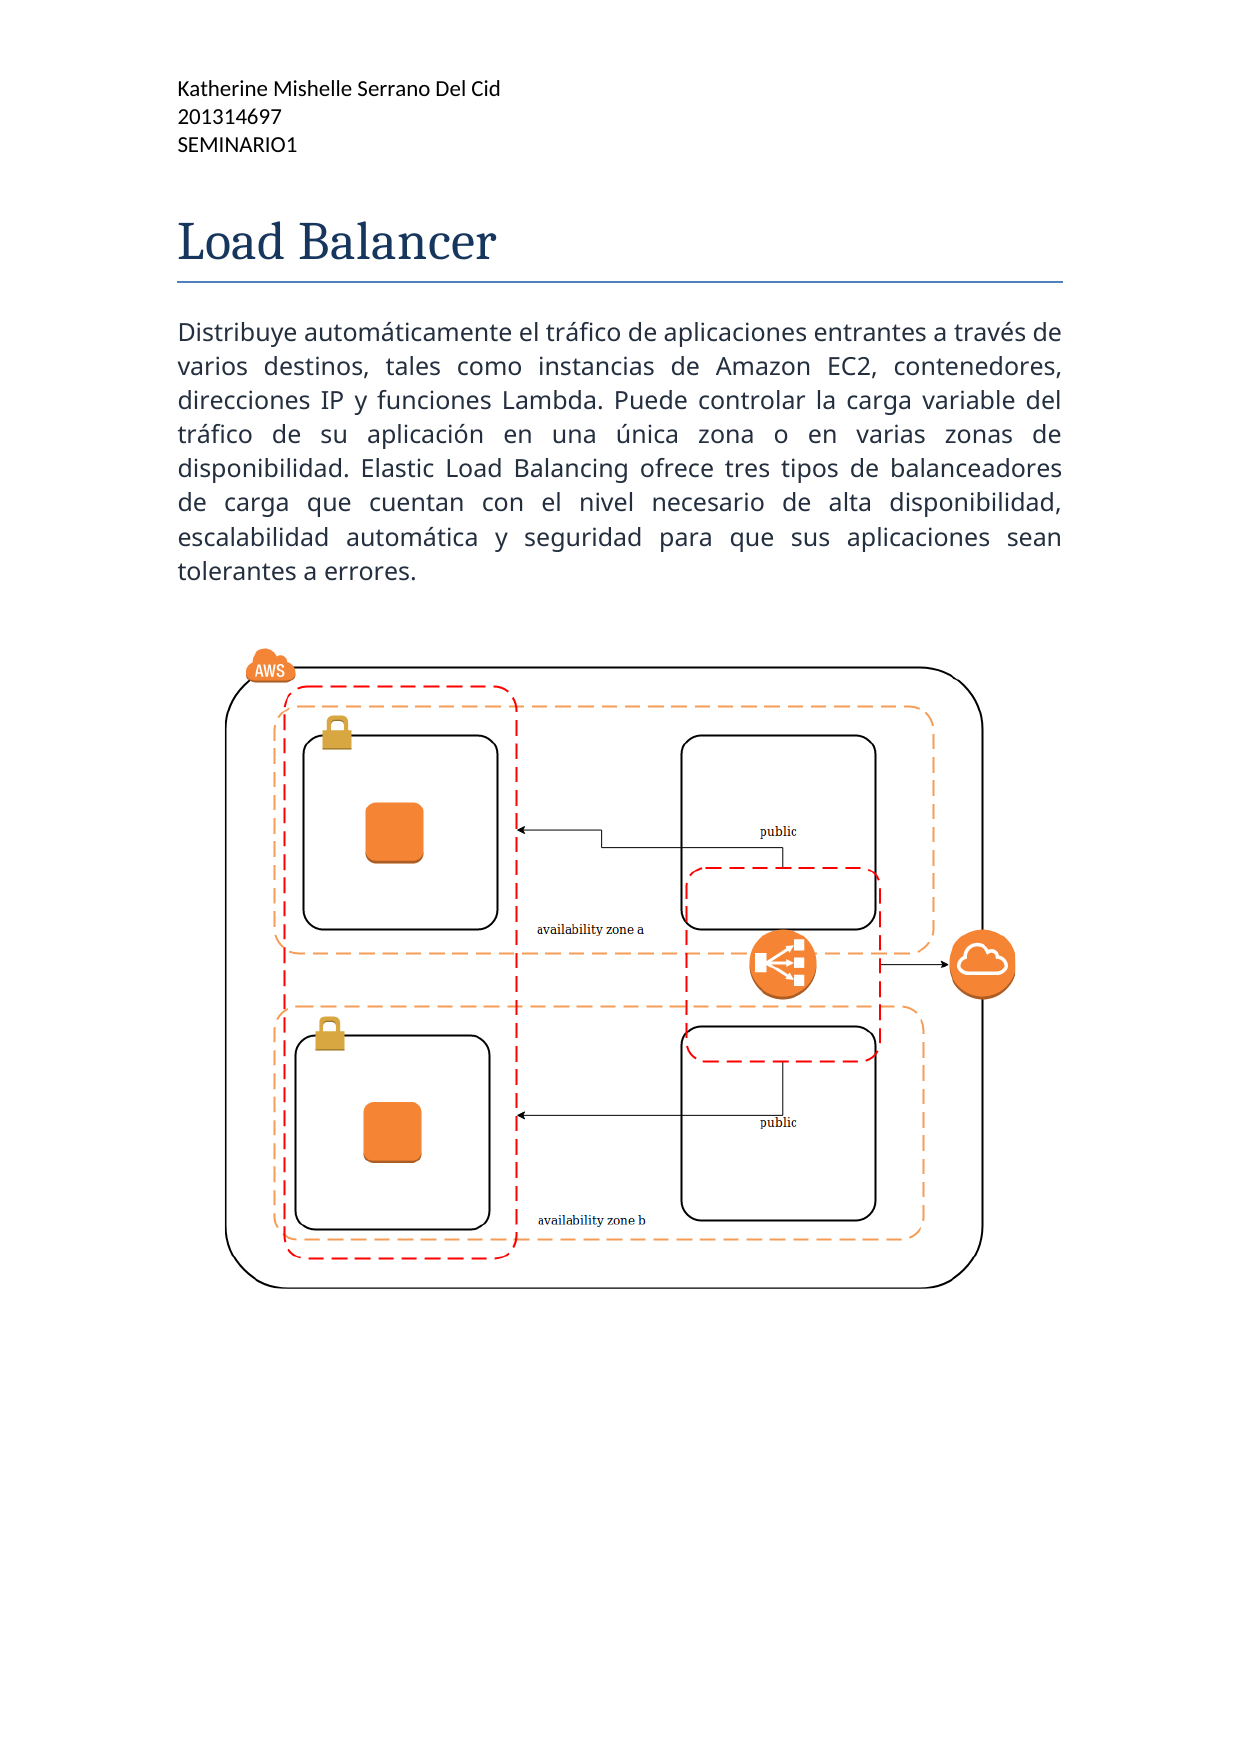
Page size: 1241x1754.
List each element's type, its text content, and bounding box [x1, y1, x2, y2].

text Distribuye automáticamente el tráfico de aplicaciones entrantes a través de varios destinos, tales como instancias de Amazon EC2, contenedores, direcciones IP y funciones Lambda. Puede controlar la carga variable del tráfico de su aplicación en una única zona o en varias zonas de disponibilidad. Elastic Load Balancing ofrece tres tipos de balanceadores de carga que cuentan con el nivel necesario de alta disponibilidad, escalabilidad automática y seguridad para que sus aplicaciones sean tolerantes a errores. [177, 315, 1063, 587]
picture [224, 647, 1016, 1289]
title Load Balancer [177, 211, 1063, 281]
